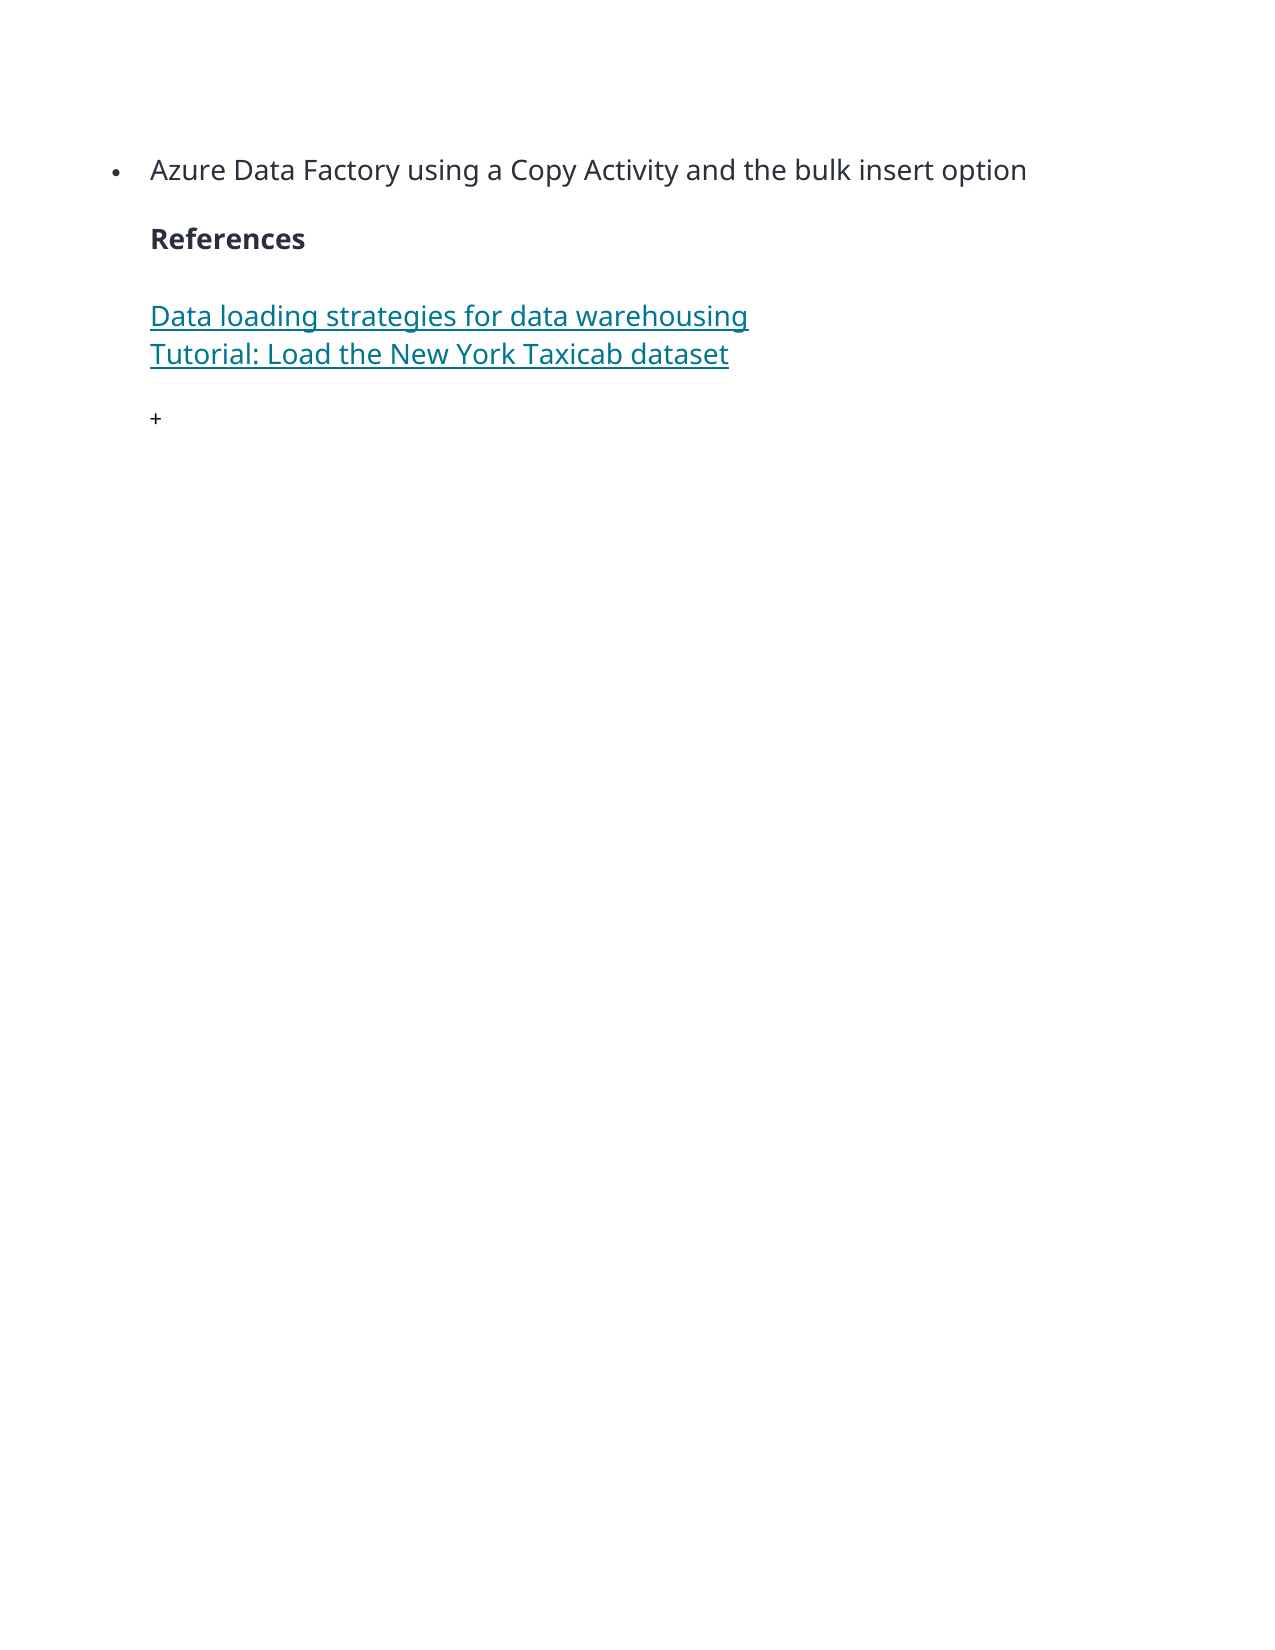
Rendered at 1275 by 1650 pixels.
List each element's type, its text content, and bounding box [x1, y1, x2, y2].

list Azure Data Factory using a Copy Activity and the bulk insert option [112, 150, 1125, 188]
text + [150, 404, 1125, 432]
text References Data loading strategies for data warehousing Tutorial: Load the New York Taxicab dataset [150, 219, 1125, 373]
